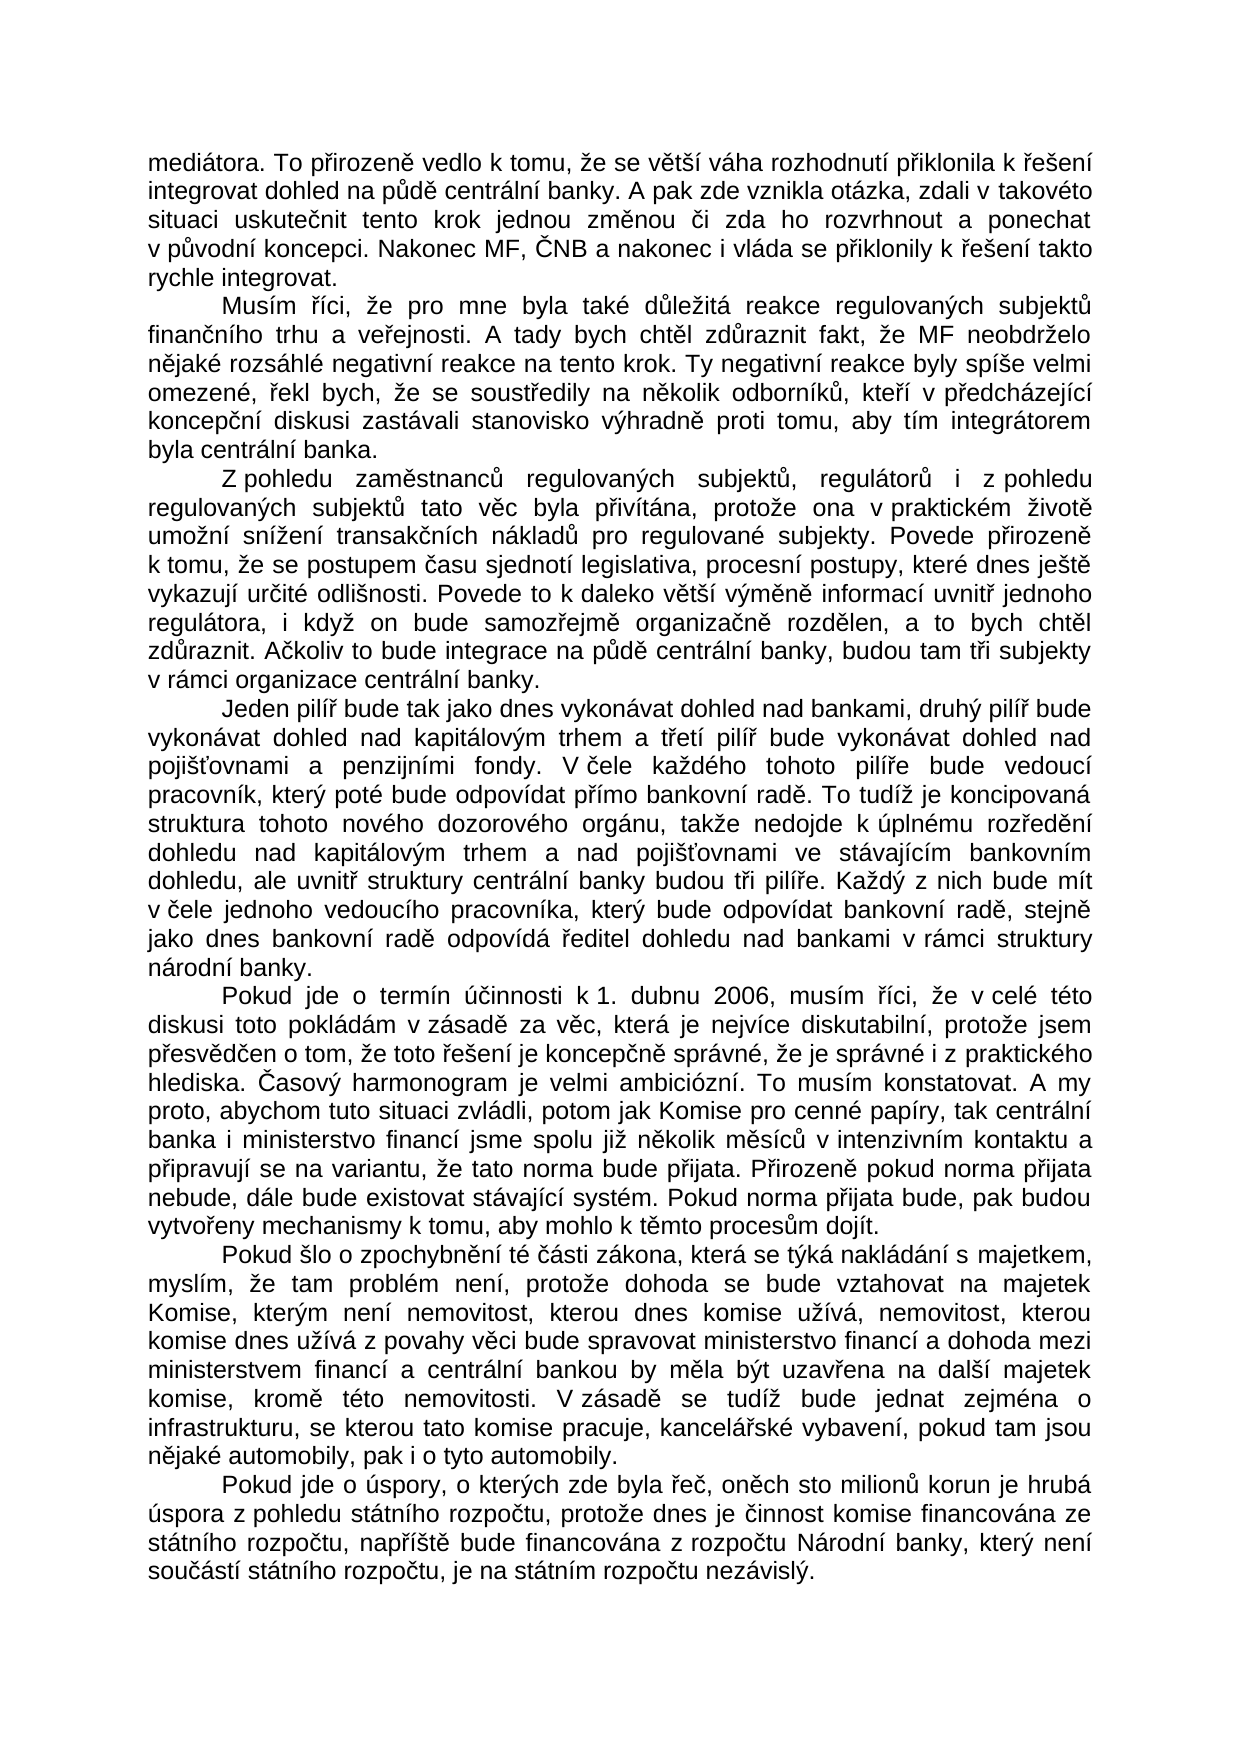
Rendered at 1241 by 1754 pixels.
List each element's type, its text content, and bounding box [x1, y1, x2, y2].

text Jeden pilíř bude tak jako dnes vykonávat dohled nad bankami, druhý pilíř bude vykonávat dohled nad kapitálovým trhem a třetí pilíř bude vykonávat dohled nad pojišťovnami a penzijními fondy. V čele každého tohoto pilíře bude vedoucí pracovník, který poté bude odpovídat přímo bankovní radě. To tudíž je koncipovaná struktura tohoto nového dozorového orgánu, takže nedojde k úplnému rozředění dohledu nad kapitálovým trhem a nad pojišťovnami ve stávajícím bankovním dohledu, ale uvnitř struktury centrální banky budou tři pilíře. Každý z nich bude mít v čele jednoho vedoucího pracovníka, který bude odpovídat bankovní radě, stejně jako dnes bankovní radě odpovídá ředitel dohledu nad bankami v rámci struktury národní banky. [148, 694, 1093, 981]
text Pokud šlo o zpochybnění té části zákona, která se týká nakládání s majetkem, myslím, že tam problém není, protože dohoda se bude vztahovat na majetek Komise, kterým není nemovitost, kterou dnes komise užívá, nemovitost, kterou komise dnes užívá z povahy věci bude spravovat ministerstvo financí a dohoda mezi ministerstvem financí a centrální bankou by měla být uzavřena na další majetek komise, kromě této nemovitosti. V zásadě se tudíž bude jednat zejména o infrastrukturu, se kterou tato komise pracuje, kancelářské vybavení, pokud tam jsou nějaké automobily, pak i o tyto automobily. [148, 1240, 1093, 1470]
text Musím říci, že pro mne byla také důležitá reakce regulovaných subjektů finančního trhu a veřejnosti. A tady bych chtěl zdůraznit fakt, že MF neobdrželo nějaké rozsáhlé negativní reakce na tento krok. Ty negativní reakce byly spíše velmi omezené, řekl bych, že se soustředily na několik odborníků, kteří v předcházející koncepční diskusi zastávali stanovisko výhradně proti tomu, aby tím integrátorem byla centrální banka. [148, 291, 1093, 464]
text Z pohledu zaměstnanců regulovaných subjektů, regulátorů i z pohledu regulovaných subjektů tato věc byla přivítána, protože ona v praktickém životě umožní snížení transakčních nákladů pro regulované subjekty. Povede přirozeně k tomu, že se postupem času sjednotí legislativa, procesní postupy, které dnes ještě vykazují určité odlišnosti. Povede to k daleko větší výměně informací uvnitř jednoho regulátora, i když on bude samozřejmě organizačně rozdělen, a to bych chtěl zdůraznit. Ačkoliv to bude integrace na půdě centrální banky, budou tam tři subjekty v rámci organizace centrální banky. [148, 464, 1093, 694]
text Pokud jde o termín účinnosti k 1. dubnu 2006, musím říci, že v celé této diskusi toto pokládám v zásadě za věc, která je nejvíce diskutabilní, protože jsem přesvědčen o tom, že toto řešení je koncepčně správné, že je správné i z praktického hlediska. Časový harmonogram je velmi ambiciózní. To musím konstatovat. A my proto, abychom tuto situaci zvládli, potom jak Komise pro cenné papíry, tak centrální banka i ministerstvo financí jsme spolu již několik měsíců v intenzivním kontaktu a připravují se na variantu, že tato norma bude přijata. Přirozeně pokud norma přijata nebude, dále bude existovat stávající systém. Pokud norma přijata bude, pak budou vytvořeny mechanismy k tomu, aby mohlo k těmto procesům dojít. [148, 981, 1093, 1240]
text Pokud jde o úspory, o kterých zde byla řeč, oněch sto milionů korun je hrubá úspora z pohledu státního rozpočtu, protože dnes je činnost komise financována ze státního rozpočtu, napříště bude financována z rozpočtu Národní banky, který není součástí státního rozpočtu, je na státním rozpočtu nezávislý. [148, 1470, 1093, 1585]
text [148, 148, 1093, 291]
